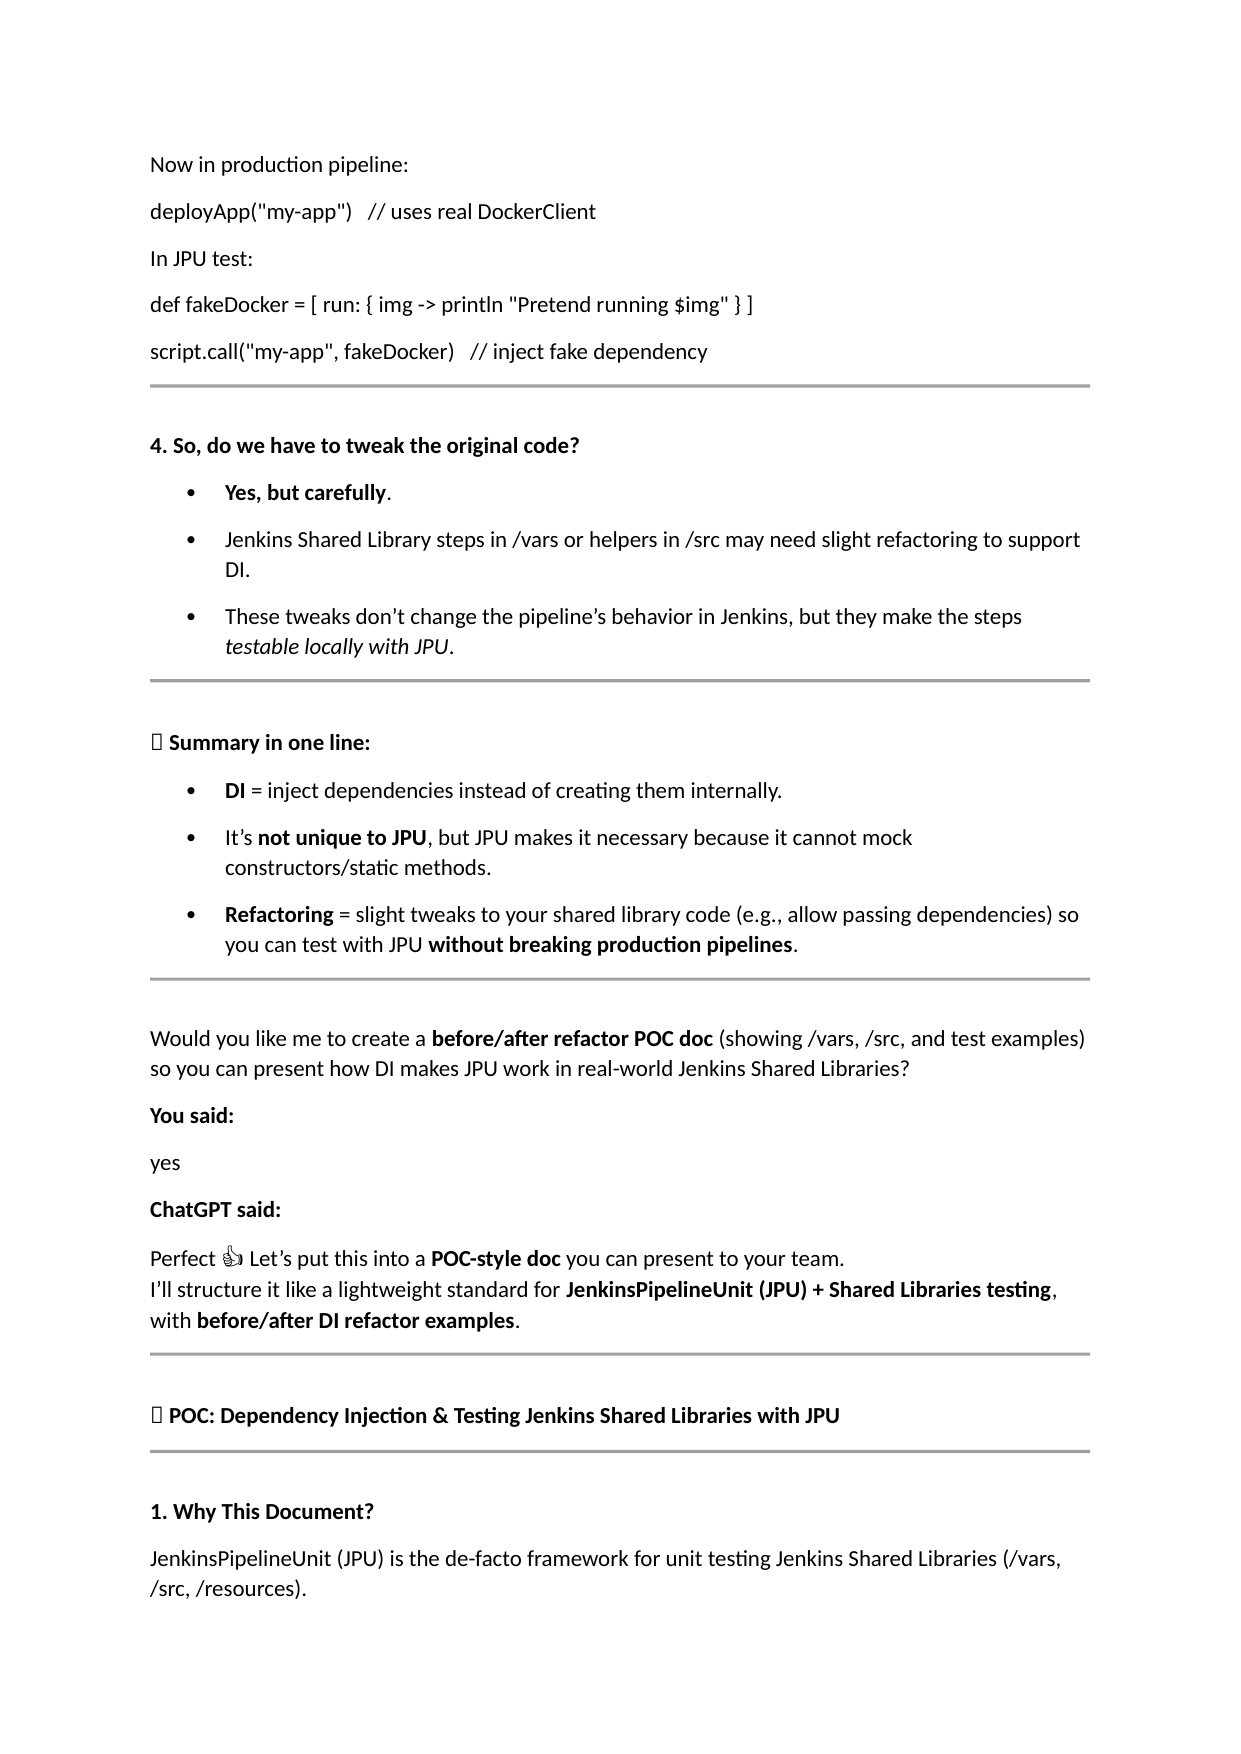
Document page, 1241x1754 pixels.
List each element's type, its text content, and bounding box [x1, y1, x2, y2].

list Jenkins Shared Library steps in /vars or helpers in /src may need slight refactoring to support DI. [187, 525, 1090, 583]
list It’s not unique to JPU, but JPU makes it necessary because it cannot mock constructors/static methods. [187, 823, 1090, 882]
text Perfect 👍 Let’s put this into a POC-style doc you can present to your team. I’ll structure it like a lightweight standard for JenkinsPipelineUnit (JPU) + Shared Libraries testing, with before/after DI refactor examples. [150, 1242, 1090, 1334]
text def fakeDocker = [ run: { img -> println "Pretend running $img" } ] [150, 291, 1090, 319]
text Now in production pipeline: [150, 150, 1090, 178]
list These tweaks don’t change the pipeline’s behavior in Jenkins, but they make the steps testable locally with JPU. [187, 602, 1090, 660]
text ✅ Summary in one line: [150, 726, 1090, 757]
text 4. So, do we have to tweak the original code? [150, 431, 1090, 459]
text 📄 POC: Dependency Injection & Testing Jenkins Shared Libraries with JPU [150, 1399, 1090, 1431]
text yes [150, 1148, 1090, 1176]
list DI = inject dependencies instead of creating them internally. [187, 776, 1090, 804]
text 1. Why This Document? [150, 1497, 1090, 1525]
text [150, 1544, 1090, 1602]
list Yes, but carefully. [187, 478, 1090, 506]
text Would you like me to create a before/after refactor POC doc (showing /vars, /src, and test examples) so you can present how DI makes JPU work in real-world Jenkins Shared Libraries? [150, 1024, 1090, 1083]
text deployApp("my-app") // uses real DockerClient [150, 197, 1090, 225]
text script.call("my-app", fakeDocker) // inject fake dependency [150, 337, 1090, 366]
text In JPU test: [150, 244, 1090, 272]
list Refactoring = slight tweaks to your shared library code (e.g., allow passing dependencies) so you can test with JPU without breaking production pipelines. [187, 900, 1090, 959]
text ChatGPT said: [150, 1195, 1090, 1223]
text You said: [150, 1101, 1090, 1129]
